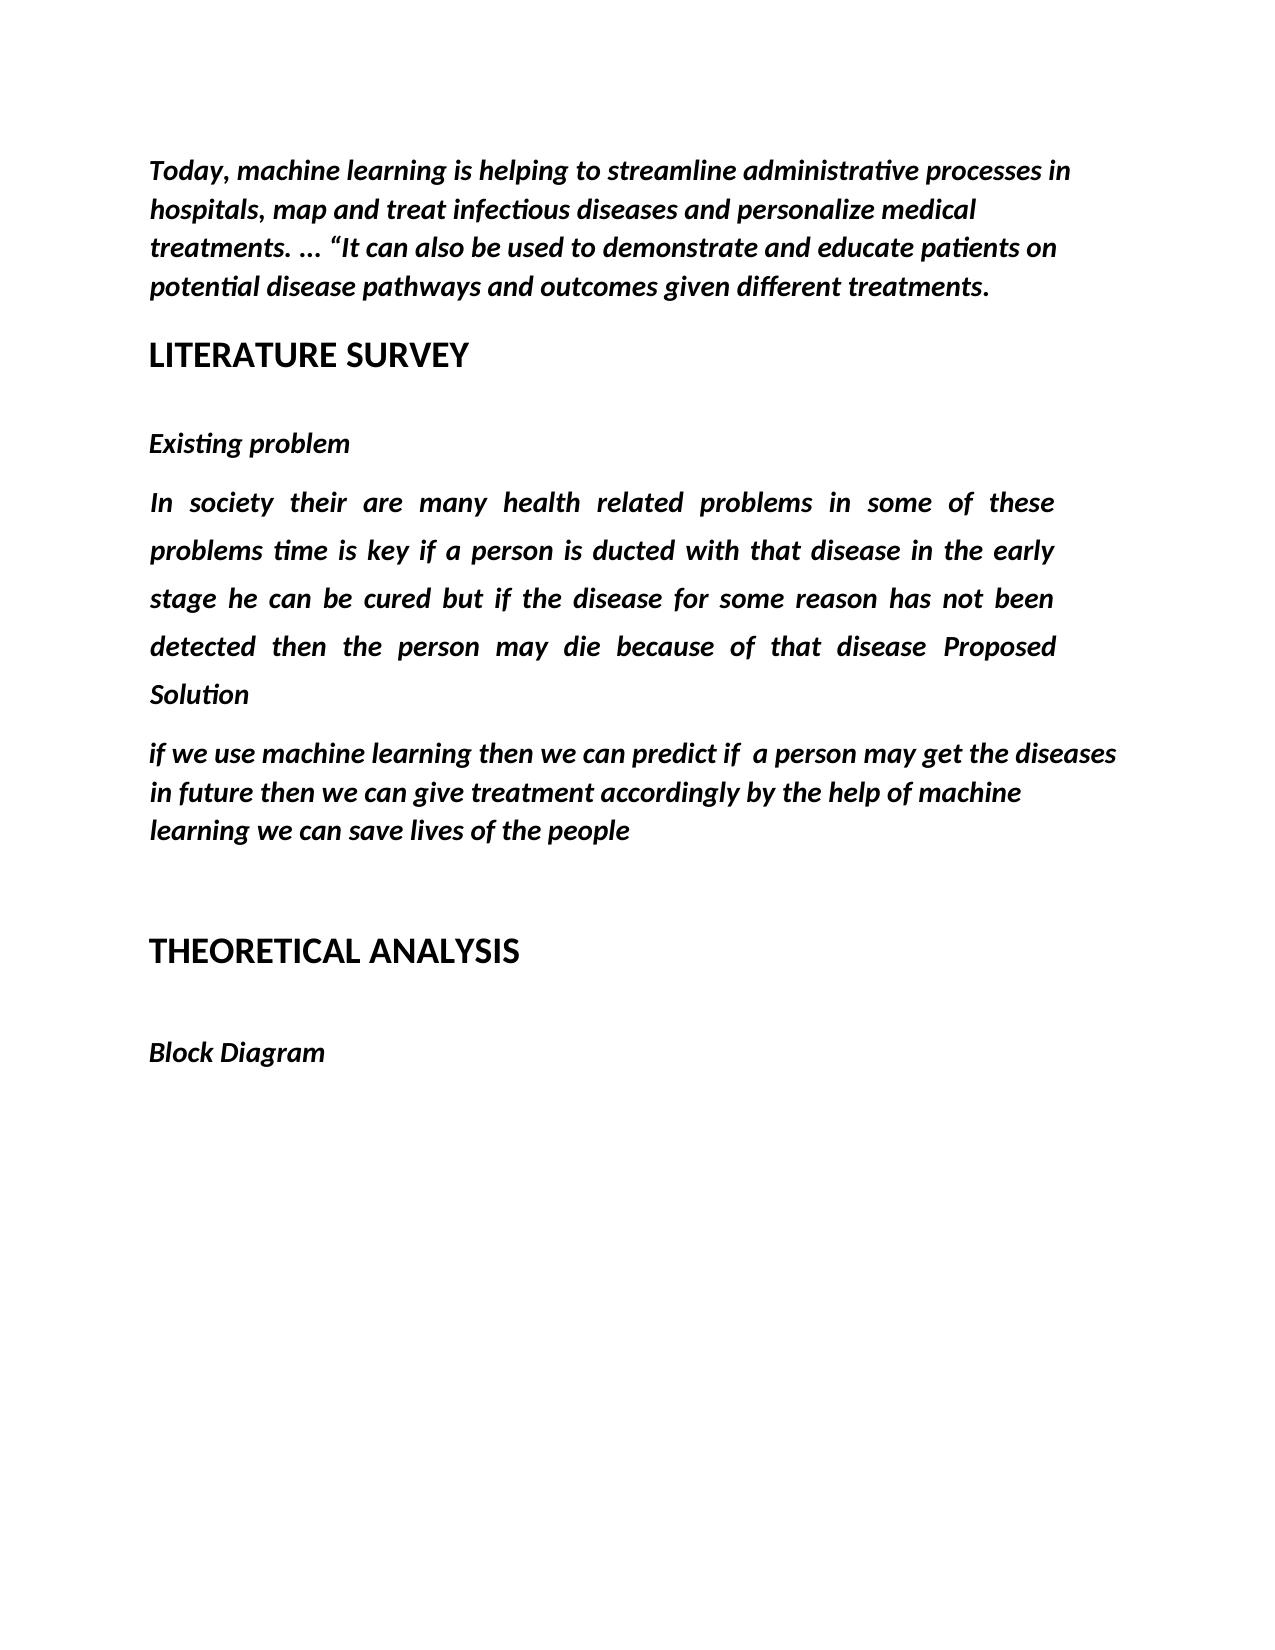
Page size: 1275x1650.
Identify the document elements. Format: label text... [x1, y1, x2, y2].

text Existing problem [148, 425, 1127, 460]
text Block Diagram [148, 1034, 1127, 1069]
text Today, machine learning is helping to streamline administrative processes in hospitals, map and treat infectious diseases and personalize medical treatments. ... “It can also be used to demonstrate and educate patients on potential disease pathways and outcomes given different treatments. [148, 152, 1127, 303]
text In society their are many health related problems in some of these problems time is key if a person is ducted with that disease in the early stage he can be cured but if the disease for some reason has not been detected then the person may die because of that disease Proposed Solution [150, 484, 1059, 712]
subtitle LITERATURE SURVEY [148, 331, 1274, 377]
subtitle THEORETICAL ANALYSIS [148, 927, 1274, 973]
text if we use machine learning then we can predict if a person may get the diseases in future then we can give treatment accordingly by the help of machine learning we can save lives of the people [148, 735, 1127, 848]
